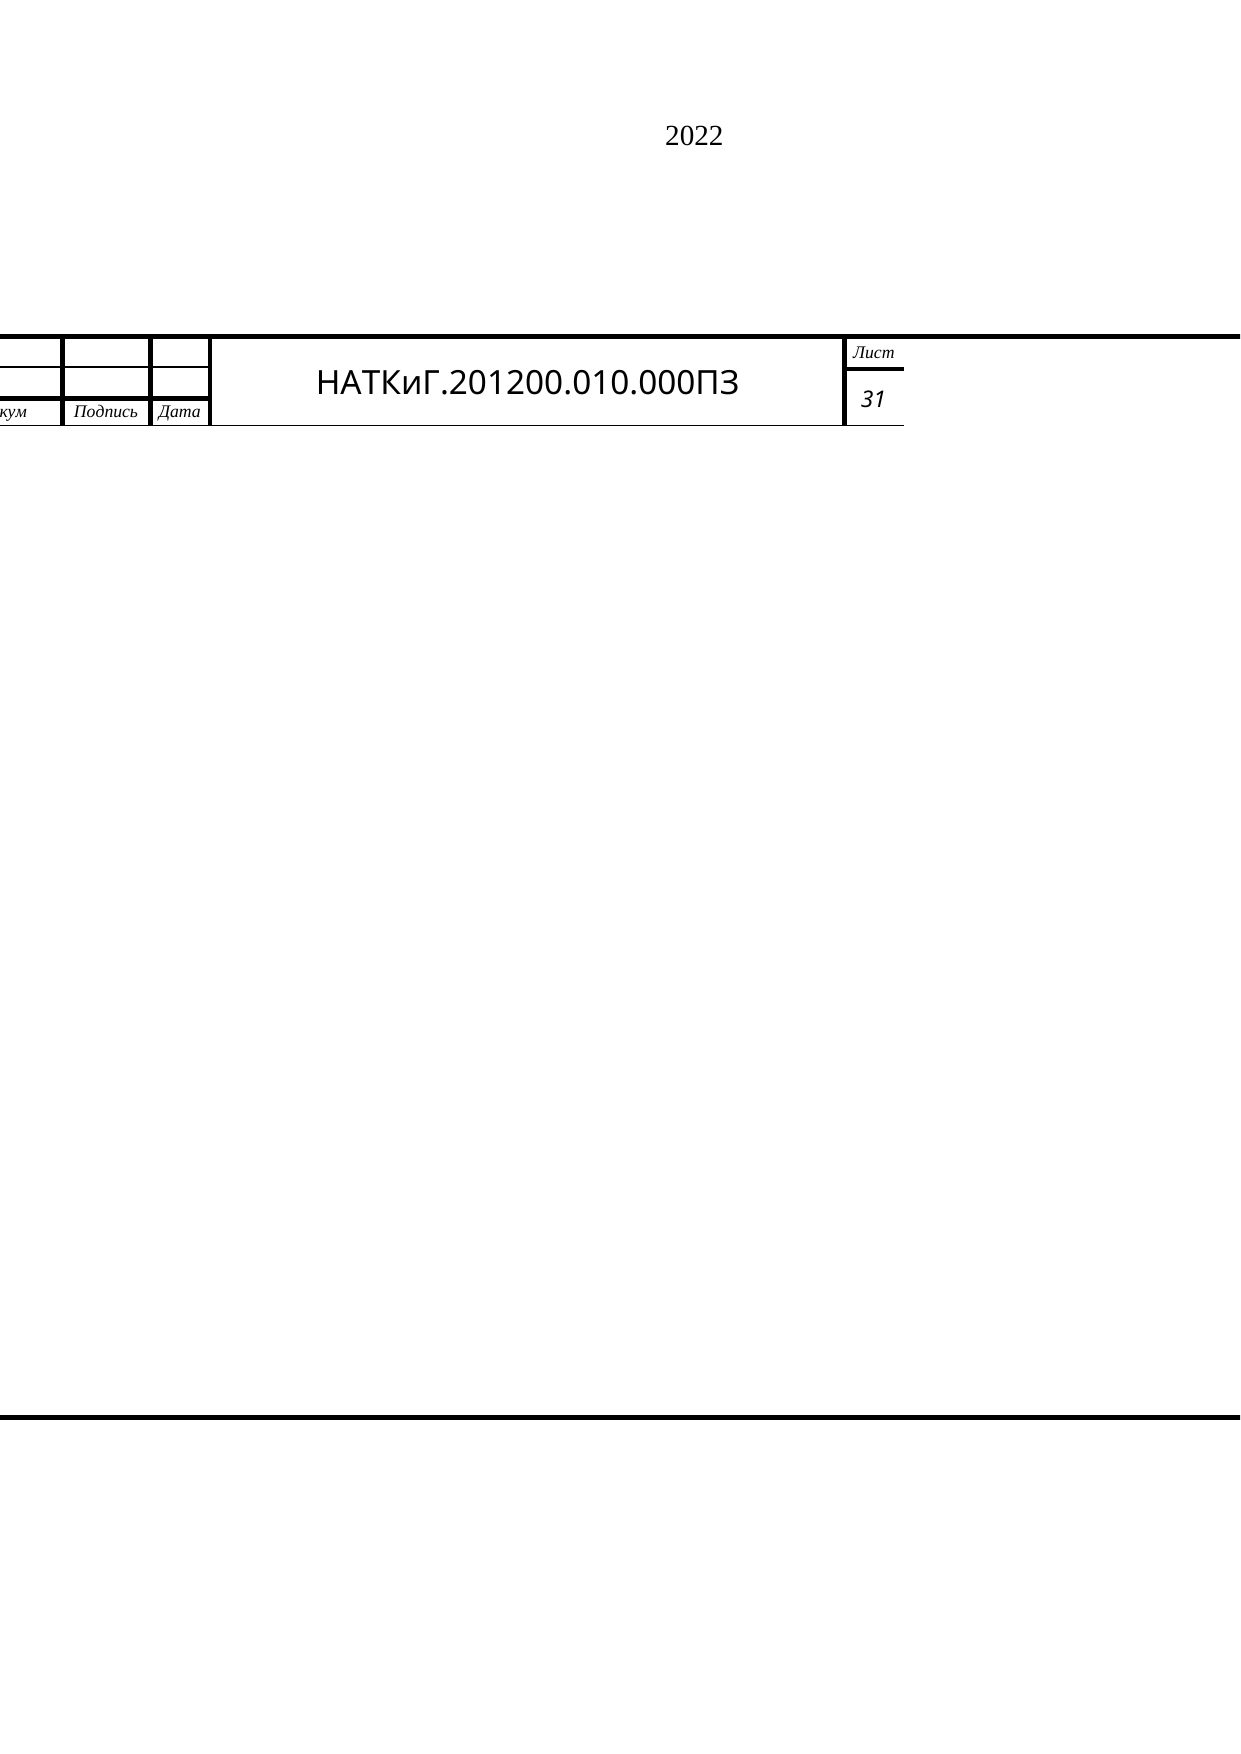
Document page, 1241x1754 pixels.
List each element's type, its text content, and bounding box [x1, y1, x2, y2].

text 2022 [148, 118, 1167, 152]
